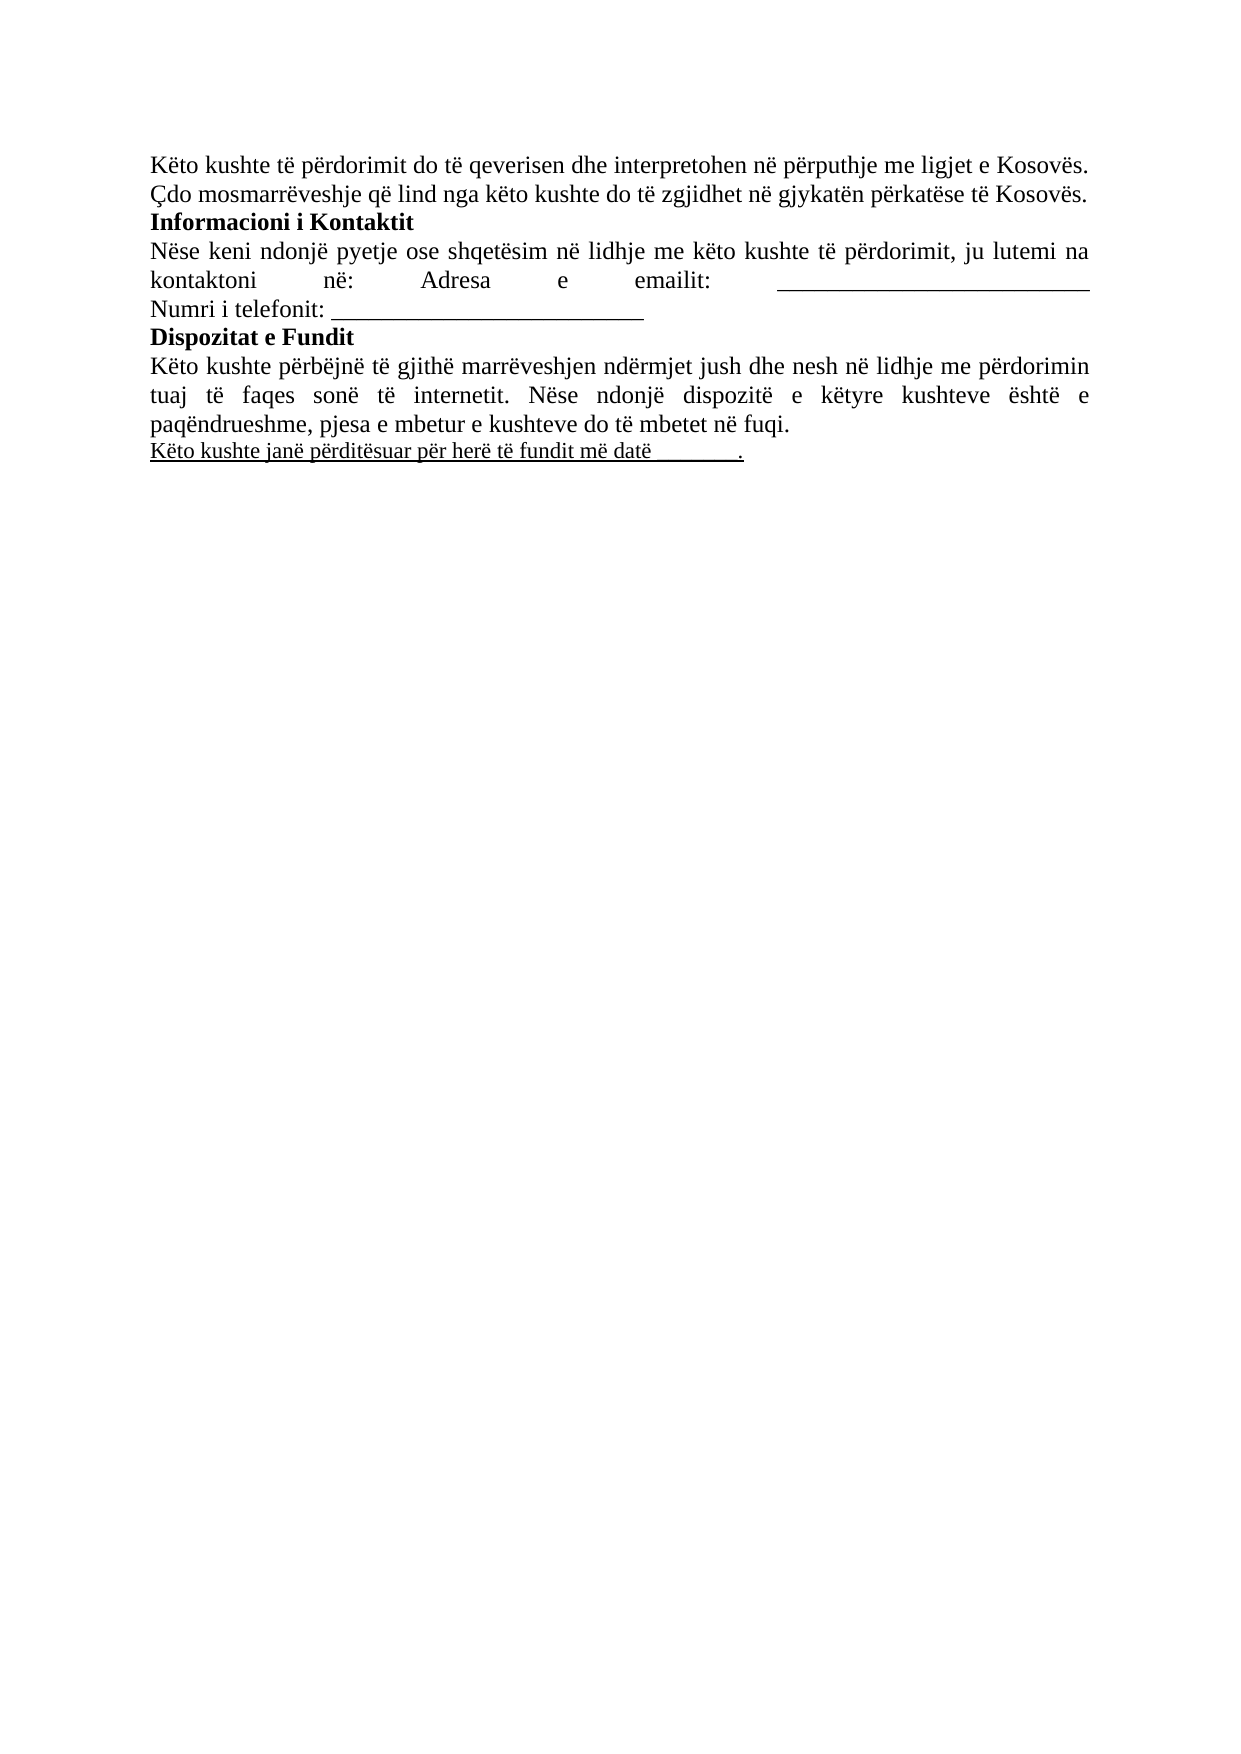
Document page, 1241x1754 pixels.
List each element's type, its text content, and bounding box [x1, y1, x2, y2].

text Këto kushte të përdorimit do të qeverisen dhe interpretohen në përputhje me ligjet e Kosovës. Çdo mosmarrëveshje që lind nga këto kushte do të zgjidhet në gjykatën përkatëse të Kosovës. [150, 150, 1090, 207]
text Këto kushte përbëjnë të gjithë marrëveshjen ndërmjet jush dhe nesh në lidhje me përdorimin tuaj të faqes sonë të internetit. Nëse ndonjë dispozitë e këtyre kushteve është e paqëndrueshme, pjesa e mbetur e kushteve do të mbetet në fuqi. [150, 351, 1090, 437]
text Informacioni i Kontaktit [150, 207, 1090, 236]
text Dispozitat e Fundit [150, 322, 1090, 351]
text Nëse keni ndonjë pyetje ose shqetësim në lidhje me këto kushte të përdorimit, ju lutemi na kontaktoni në: Adresa e emailit: _________________________Numri i telefonit: _________________________ [150, 236, 1090, 322]
text Këto kushte janë përditësuar për herë të fundit më datë _______. [150, 437, 1090, 464]
